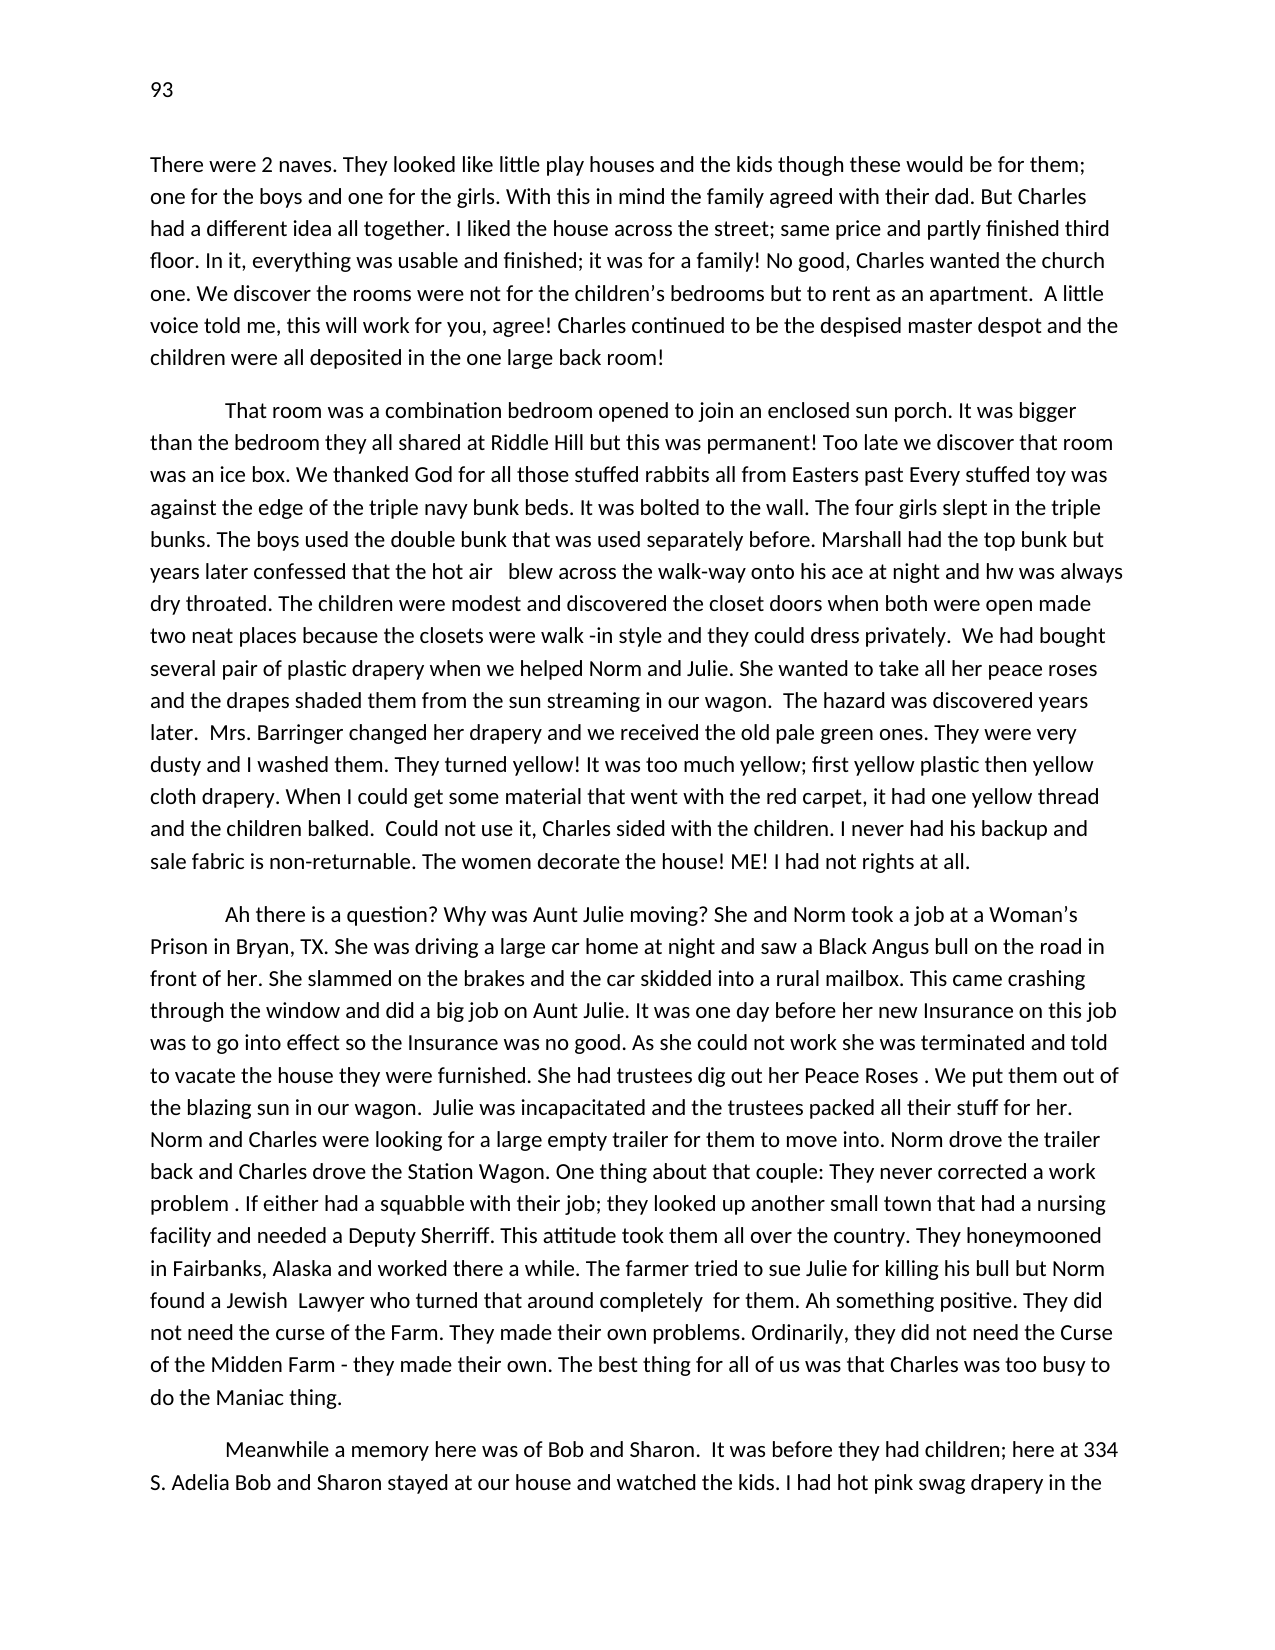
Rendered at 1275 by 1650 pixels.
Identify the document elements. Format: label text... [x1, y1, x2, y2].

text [150, 150, 1125, 371]
text Ah there is a question? Why was Aunt Julie moving? She and Norm took a job at a Woman’s Prison in Bryan, TX. She was driving a large car home at night and saw a Black Angus bull on the road in front of her. She slammed on the brakes and the car skidded into a rural mailbox. This came crashing through the window and did a big job on Aunt Julie. It was one day before her new Insurance on this job was to go into effect so the Insurance was no good. As she could not work she was terminated and told to vacate the house they were furnished. She had trustees dig out her Peace Roses . We put them out of the blazing sun in our wagon. Julie was incapacitated and the trustees packed all their stuff for her. Norm and Charles were looking for a large empty trailer for them to move into. Norm drove the trailer back and Charles drove the Station Wagon. One thing about that couple: They never corrected a work problem . If either had a squabble with their job; they looked up another small town that had a nursing facility and needed a Deputy Sherriff. This attitude took them all over the country. They honeymooned in Fairbanks, Alaska and worked there a while. The farmer tried to sue Julie for killing his bull but Norm found a Jewish Lawyer who turned that around completely for them. Ah something positive. They did not need the curse of the Farm. They made their own problems. Ordinarily, they did not need the Curse of the Midden Farm - they made their own. The best thing for all of us was that Charles was too busy to do the Maniac thing. [150, 900, 1125, 1411]
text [150, 1436, 1125, 1496]
text That room was a combination bedroom opened to join an enclosed sun porch. It was bigger than the bedroom they all shared at Riddle Hill but this was permanent! Too late we discover that room was an ice box. We thanked God for all those stuffed rabbits all from Easters past Every stuffed toy was against the edge of the triple navy bunk beds. It was bolted to the wall. The four girls slept in the triple bunks. The boys used the double bunk that was used separately before. Marshall had the top bunk but years later confessed that the hot air blew across the walk-way onto his ace at night and hw was always dry throated. The children were modest and discovered the closet doors when both were open made two neat places because the closets were walk -in style and they could dress privately. We had bought several pair of plastic drapery when we helped Norm and Julie. She wanted to take all her peace roses and the drapes shaded them from the sun streaming in our wagon. The hazard was discovered years later. Mrs. Barringer changed her drapery and we received the old pale green ones. They were very dusty and I washed them. They turned yellow! It was too much yellow; first yellow plastic then yellow cloth drapery. When I could get some material that went with the red carpet, it had one yellow thread and the children balked. Could not use it, Charles sided with the children. I never had his backup and sale fabric is non-returnable. The women decorate the house! ME! I had not rights at all. [150, 396, 1125, 875]
